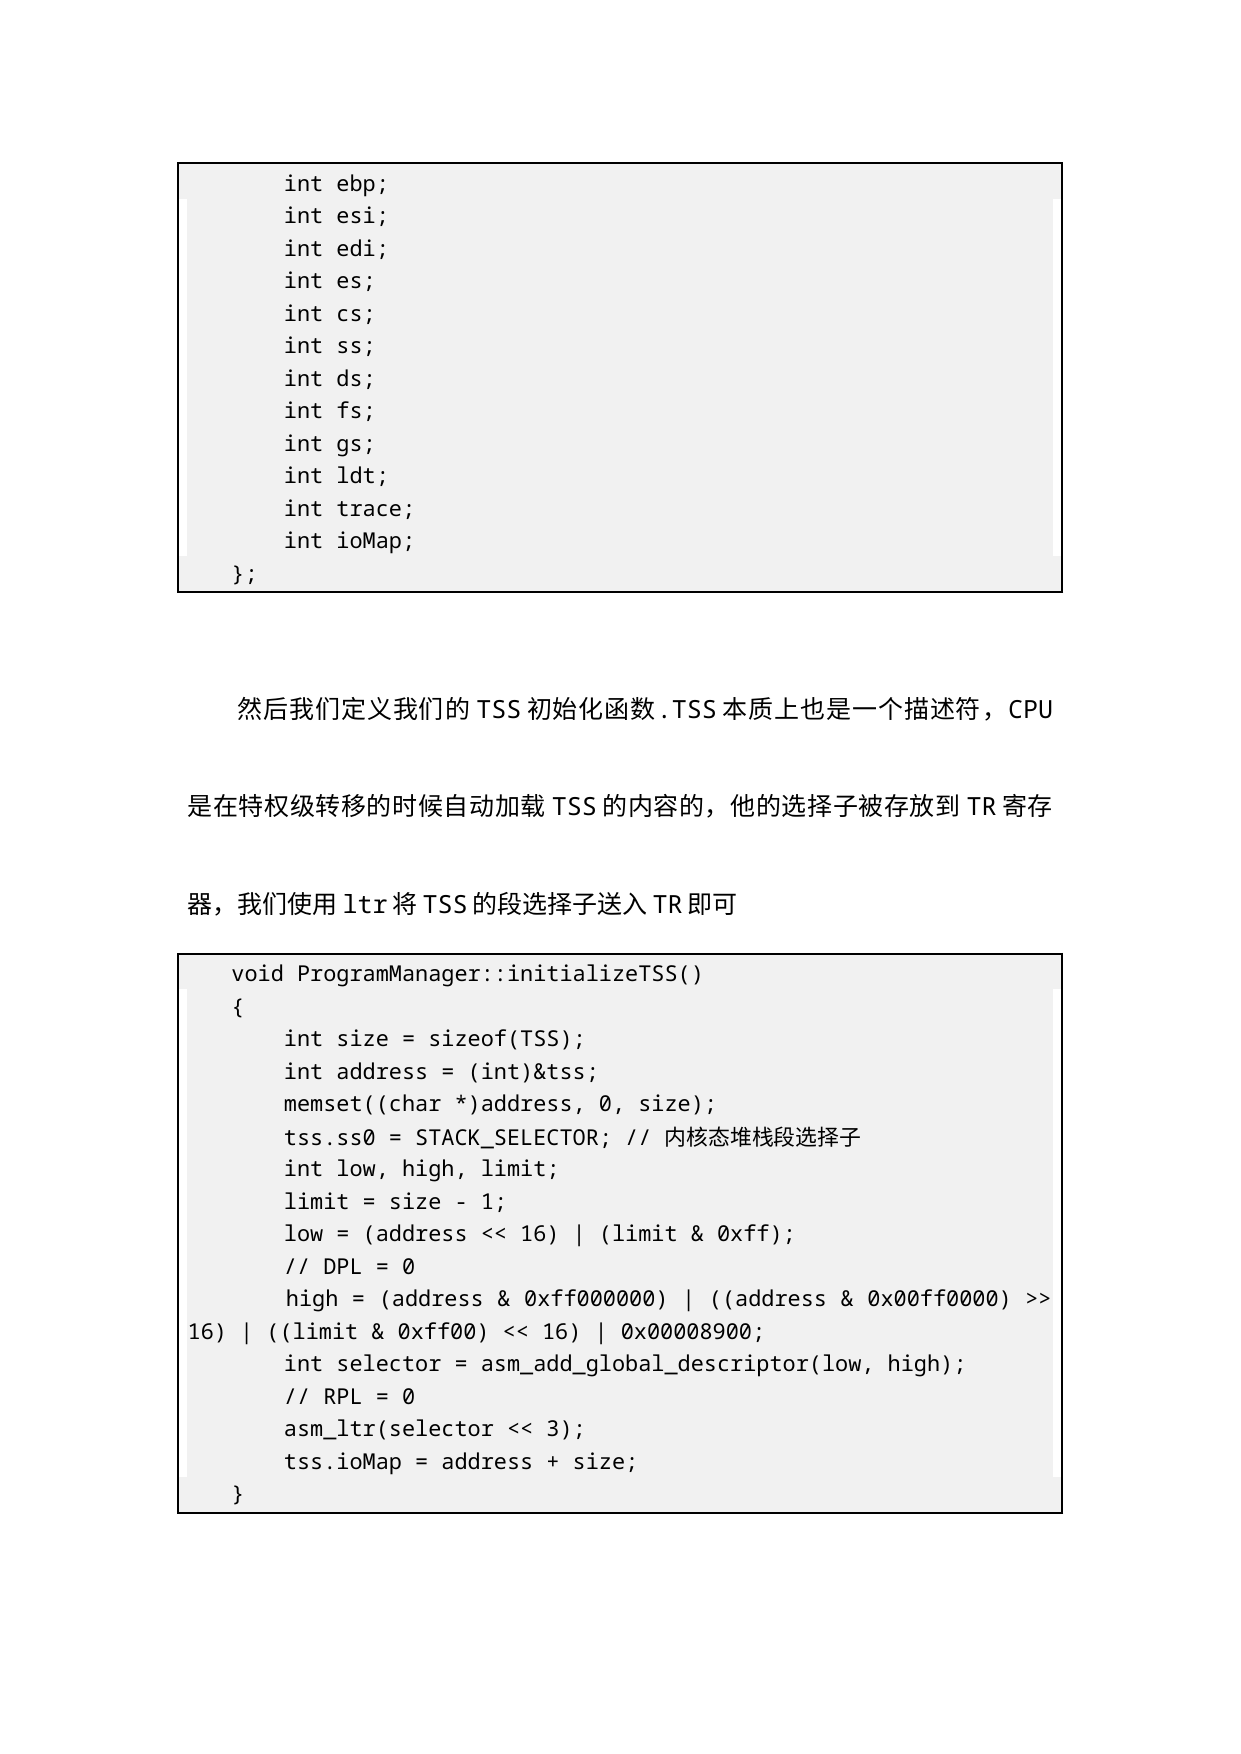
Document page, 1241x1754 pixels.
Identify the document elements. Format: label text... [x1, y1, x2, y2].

text tss.ioMap = address + size; [187, 1444, 1053, 1473]
text int esi; [187, 199, 1053, 231]
text void ProgramManager::initializeTSS() [179, 955, 1061, 989]
text int size = sizeof(TSS); [187, 1022, 1053, 1054]
text int low, high, limit; [187, 1152, 1053, 1184]
text int ss; [187, 329, 1053, 361]
text } [179, 1473, 1061, 1512]
text }; [179, 552, 1061, 591]
text int cs; [187, 296, 1053, 329]
text int ebp; [179, 164, 1061, 199]
text int es; [187, 264, 1053, 296]
text int address = (int)&tss; [187, 1054, 1053, 1087]
text int fs; [187, 394, 1053, 426]
text // DPL = 0 [187, 1249, 1053, 1282]
text int ds; [187, 361, 1053, 394]
text int gs; [187, 426, 1053, 459]
text int selector = asm_add_global_descriptor(low, high); [187, 1347, 1053, 1379]
text int trace; [187, 491, 1053, 524]
text memset((char *)address, 0, size); [187, 1087, 1053, 1119]
text 然后我们定义我们的TSS初始化函数.TSS本质上也是一个描述符，CPU是在特权级转移的时候自动加载TSS的内容的，他的选择子被存放到TR寄存器，我们使用ltr将TSS的段选择子送入TR即可 [187, 675, 1053, 935]
text asm_ltr(selector << 3); [187, 1412, 1053, 1444]
text limit = size - 1; [187, 1184, 1053, 1217]
text int ldt; [187, 459, 1053, 491]
text high = (address & 0xff000000) | ((address & 0x00ff0000) >> 16) | ((limit & 0xff00) << 16) | 0x00008900; [187, 1282, 1053, 1347]
text int edi; [187, 231, 1053, 264]
text // RPL = 0 [187, 1379, 1053, 1412]
text int ioMap; [187, 524, 1053, 552]
text tss.ss0 = STACK_SELECTOR; // 内核态堆栈段选择子 [187, 1119, 1053, 1152]
text { [187, 989, 1053, 1022]
text low = (address << 16) | (limit & 0xff); [187, 1217, 1053, 1249]
